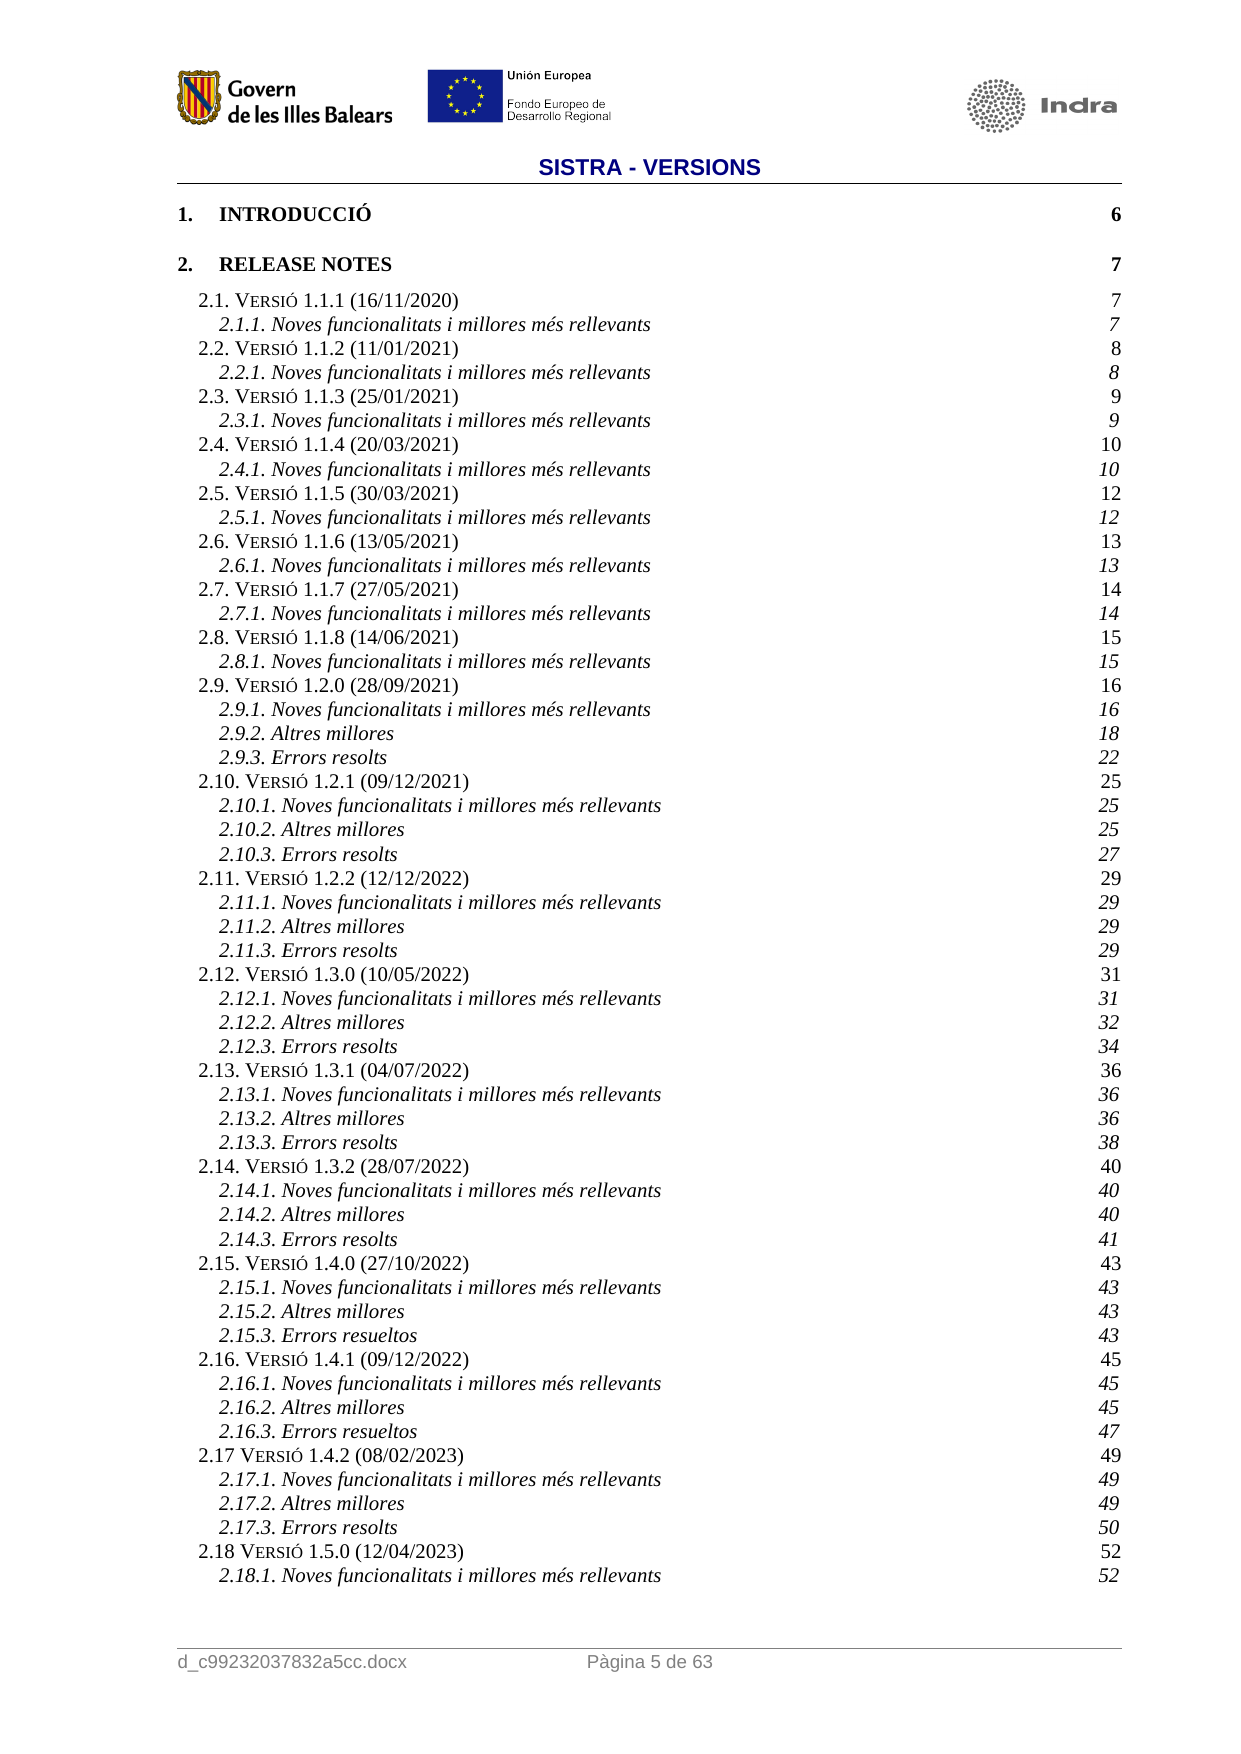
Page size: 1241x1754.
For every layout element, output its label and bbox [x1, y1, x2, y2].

picture [421, 67, 611, 125]
picture [176, 70, 393, 125]
